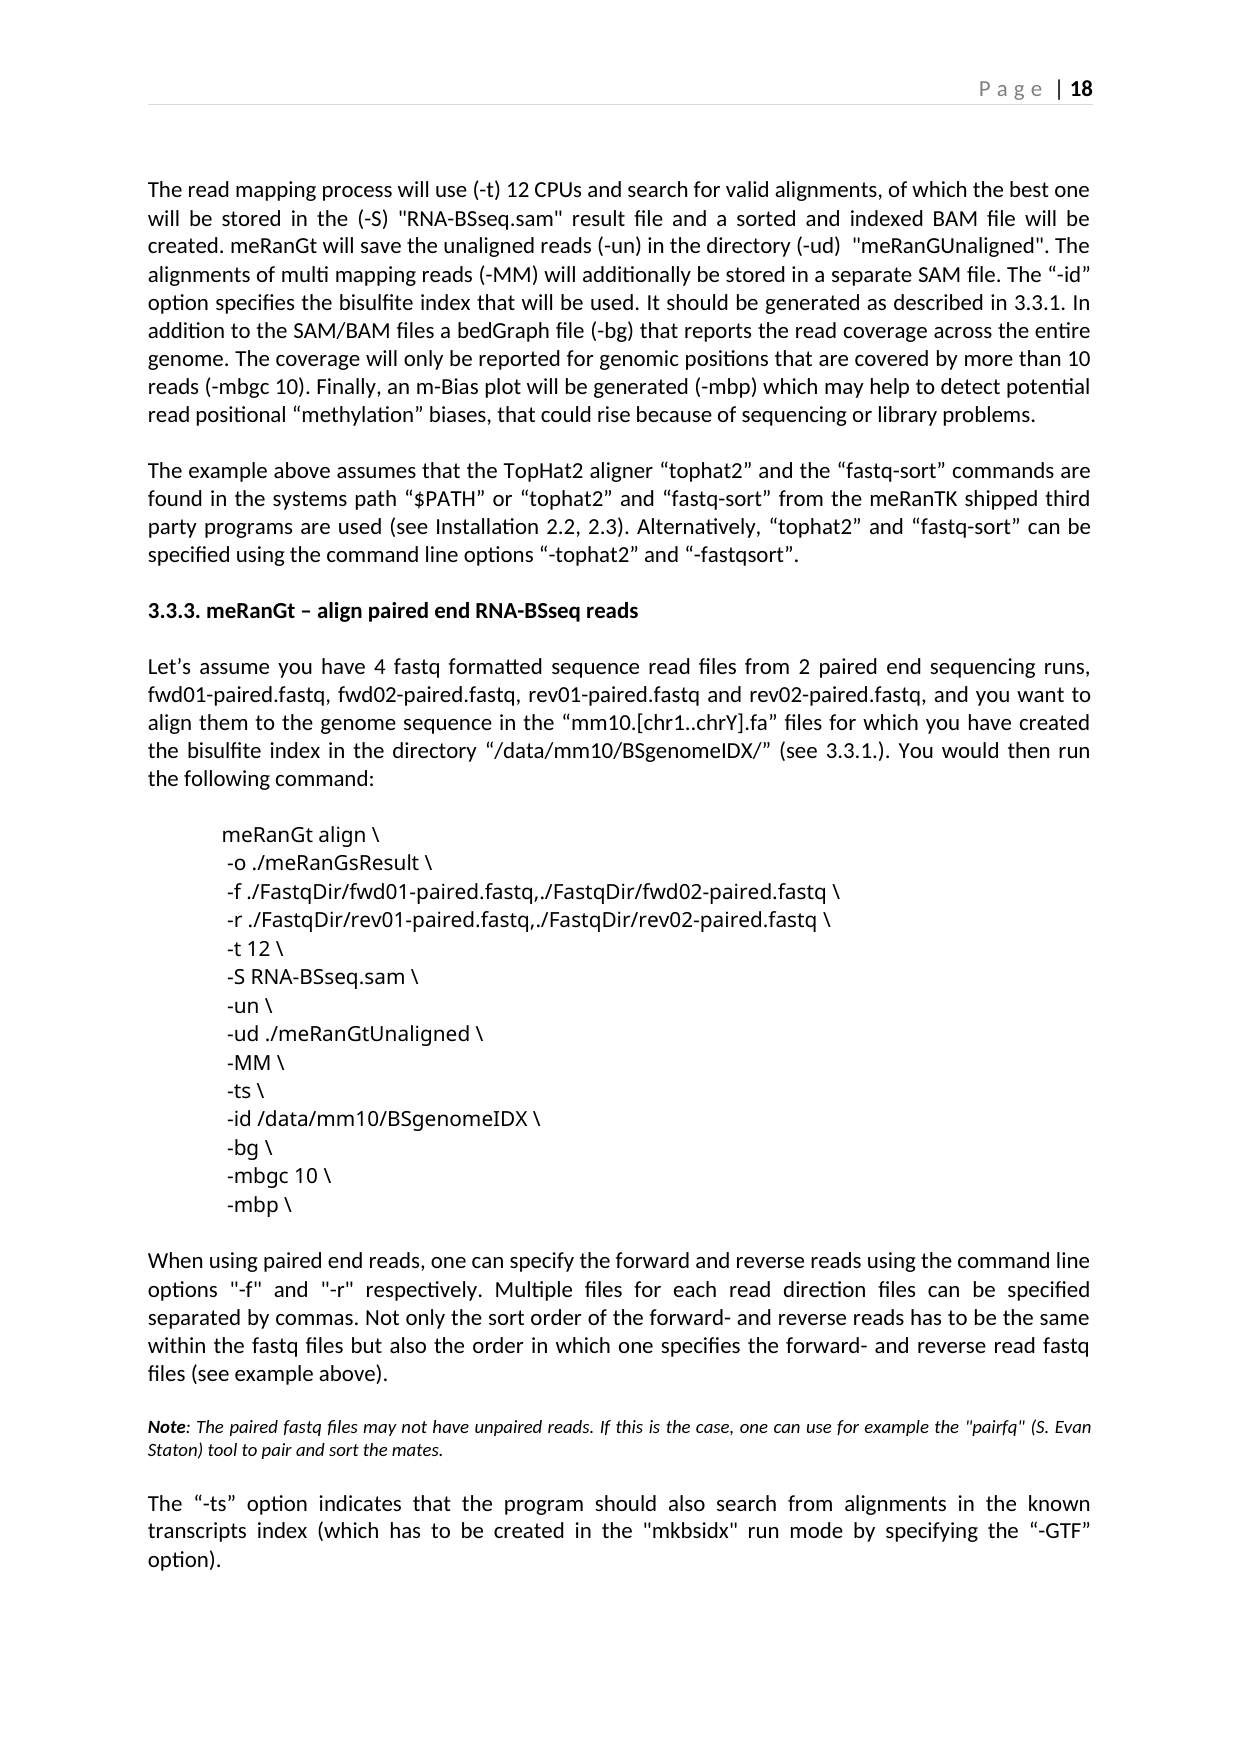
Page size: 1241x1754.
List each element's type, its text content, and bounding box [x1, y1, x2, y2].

list -ud ./meRanGtUnaligned \ [221, 1019, 1093, 1048]
list -mbp \ [221, 1190, 1093, 1218]
list The “-ts” option indicates that the program should also search from alignments in the known transcripts index (which has to be created in the "mkbsidx" run mode by specifying the “-GTF” option). [148, 1489, 1093, 1573]
list -S RNA-BSseq.sam \ [221, 962, 1093, 991]
list meRanGt align \ [221, 820, 1093, 848]
list -id /data/mm10/BSgenomeIDX \ [221, 1104, 1093, 1133]
list -un \ [221, 991, 1093, 1019]
list The example above assumes that the TopHat2 aligner “tophat2” and the “fastq-sort” commands are found in the systems path “$PATH” or “tophat2” and “fastq-sort” from the meRanTK shipped third party programs are used (see Installation 2.2, 2.3). Alternatively, “tophat2” and “fastq-sort” can be specified using the command line options “-tophat2” and “-fastqsort”. [148, 456, 1093, 568]
list 3.3.3. meRanGt – align paired end RNA-BSseq reads [148, 596, 1093, 624]
list -bg \ [221, 1133, 1093, 1161]
list When using paired end reads, one can specify the forward and reverse reads using the command line options "-f" and "-r" respectively. Multiple files for each read direction files can be specified separated by commas. Not only the sort order of the forward- and reverse reads has to be the same within the fastq files but also the order in which one specifies the forward- and reverse read fastq files (see example above). [148, 1247, 1093, 1387]
list -ts \ [221, 1076, 1093, 1104]
list -t 12 \ [221, 934, 1093, 962]
list -o ./meRanGsResult \ [221, 848, 1093, 877]
list -MM \ [221, 1048, 1093, 1076]
list Note: The paired fastq files may not have unpaired reads. If this is the case, one can use for example the "pairfq" (S. Evan Staton) tool to pair and sort the mates. [148, 1415, 1093, 1461]
list -f ./FastqDir/fwd01-paired.fastq,./FastqDir/fwd02-paired.fastq \ [221, 877, 1093, 905]
list The read mapping process will use (-t) 12 CPUs and search for valid alignments, of which the best one will be stored in the (-S) "RNA-BSseq.sam" result file and a sorted and indexed BAM file will be created. meRanGt will save the unaligned reads (-un) in the directory (-ud) "meRanGUnaligned". The alignments of multi mapping reads (-MM) will additionally be stored in a separate SAM file. The “-id” option specifies the bisulfite index that will be used. It should be generated as described in 3.3.1. In addition to the SAM/BAM files a bedGraph file (-bg) that reports the read coverage across the entire genome. The coverage will only be reported for genomic positions that are covered by more than 10 reads (-mbgc 10). Finally, an m-Bias plot will be generated (-mbp) which may help to detect potential read positional “methylation” biases, that could rise because of sequencing or library problems. [148, 176, 1093, 428]
list -r ./FastqDir/rev01-paired.fastq,./FastqDir/rev02-paired.fastq \ [221, 905, 1093, 934]
list -mbgc 10 \ [221, 1161, 1093, 1190]
list Let’s assume you have 4 fastq formatted sequence read files from 2 paired end sequencing runs, fwd01-paired.fastq, fwd02-paired.fastq, rev01-paired.fastq and rev02-paired.fastq, and you want to align them to the genome sequence in the “mm10.[chr1..chrY].fa” files for which you have created the bisulfite index in the directory “/data/mm10/BSgenomeIDX/” (see 3.3.1.). You would then run the following command: [148, 652, 1093, 792]
